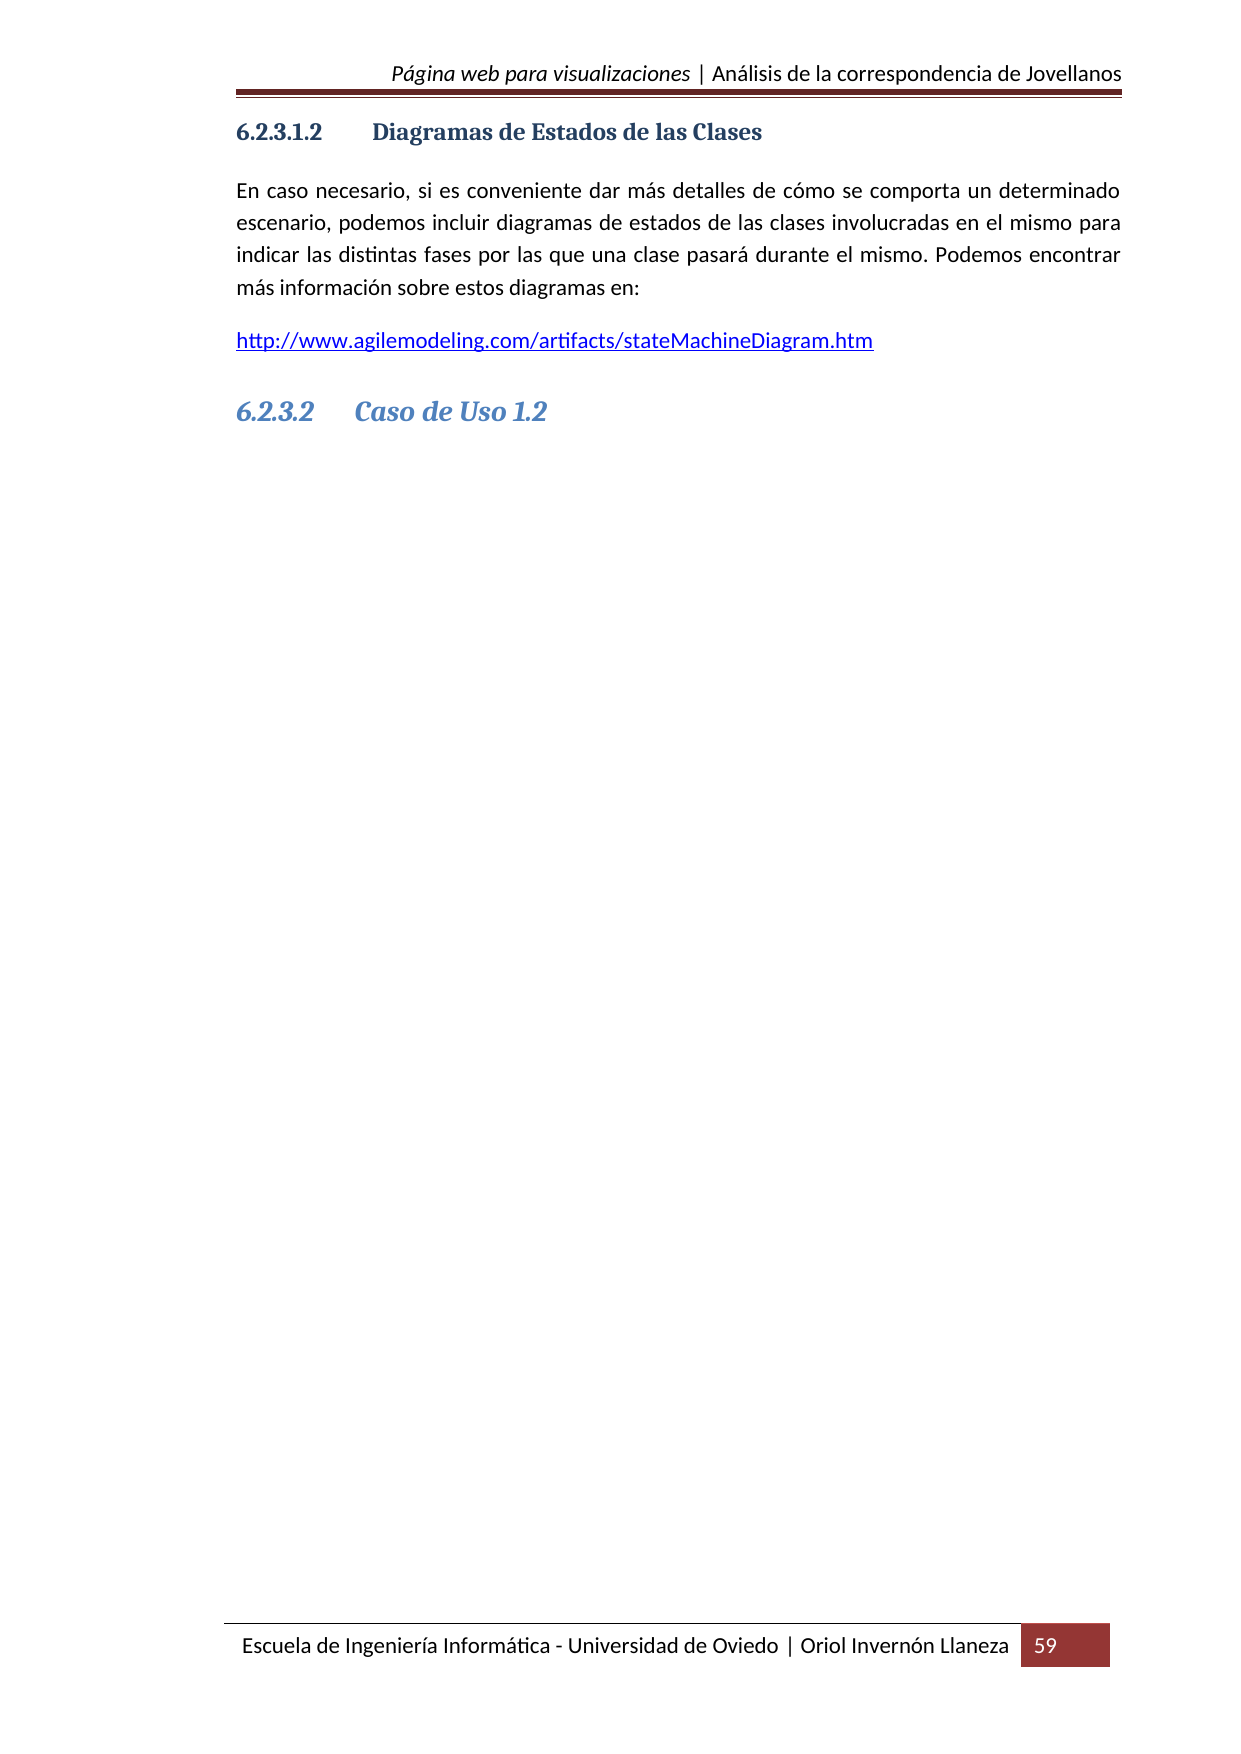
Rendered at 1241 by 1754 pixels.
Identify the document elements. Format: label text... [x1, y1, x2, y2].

text http://www.agilemodeling.com/artifacts/stateMachineDiagram.htm [236, 326, 1122, 354]
subtitle Diagramas de Estados de las Clases [236, 118, 1122, 147]
text En caso necesario, si es conveniente dar más detalles de cómo se comporta un determinado escenario, podemos incluir diagramas de estados de las clases involucradas en el mismo para indicar las distintas fases por las que una clase pasará durante el mismo. Podemos encontrar más información sobre estos diagramas en: [236, 176, 1122, 301]
subtitle Caso de Uso 1.2 [236, 395, 1122, 429]
